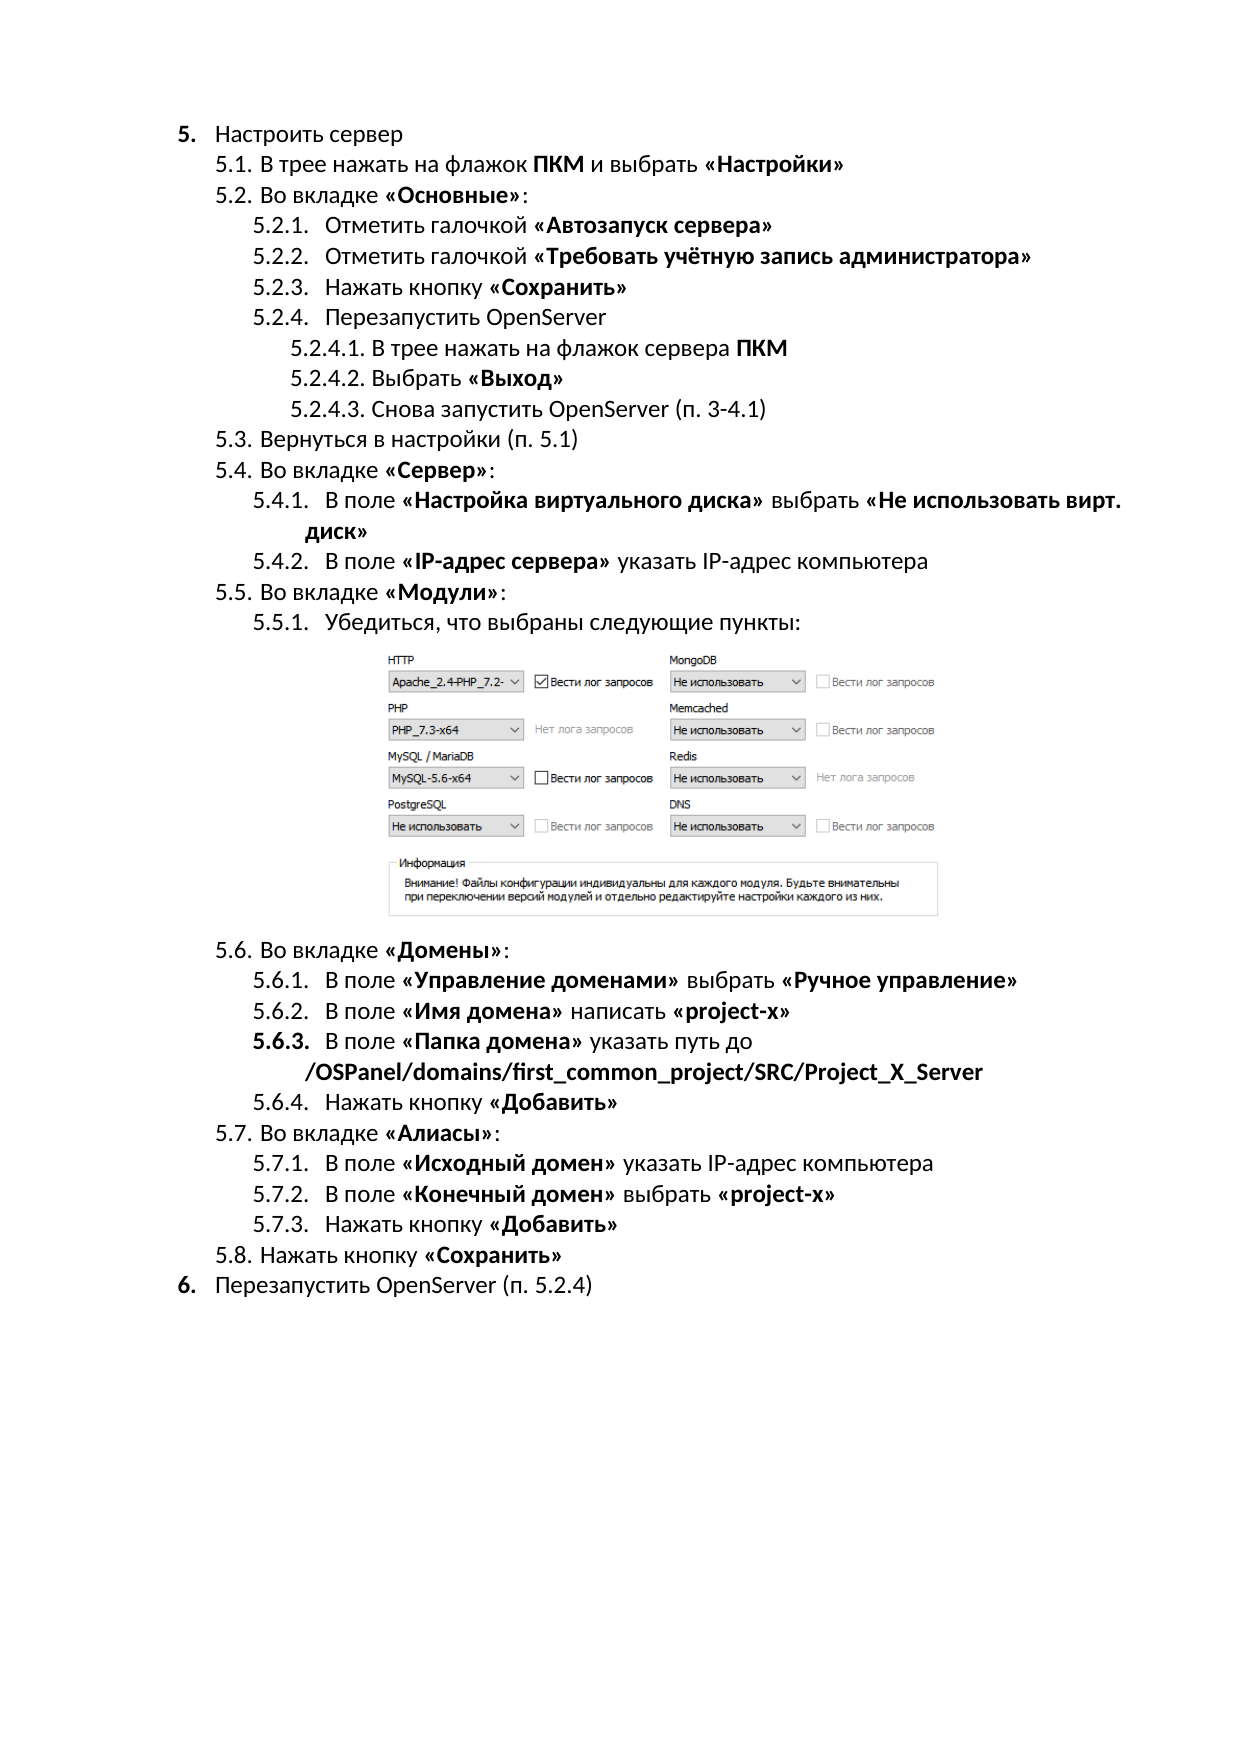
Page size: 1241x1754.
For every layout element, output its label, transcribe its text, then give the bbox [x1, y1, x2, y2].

list Снова запустить OpenServer (п. 3-4.1) [290, 393, 1152, 423]
list Во вкладке «Домены»: [215, 934, 1152, 964]
list Вернуться в настройки (п. 5.1) [215, 423, 1152, 454]
list В поле «Папка домена» указать путь до /OSPanel/domains/first_common_project/SRC/Project_X_Server [252, 1025, 1152, 1086]
list Отметить галочкой «Требовать учётную запись администратора» [252, 240, 1152, 271]
list В трее нажать на флажок ПКМ и выбрать «Настройки» [215, 149, 1152, 179]
list Перезапустить OpenServer (п. 5.2.4) [177, 1269, 1152, 1300]
list Во вкладке «Модули»: [215, 576, 1152, 606]
list В поле «Имя домена» написать «project-x» [252, 995, 1152, 1025]
list В поле «Исходный домен» указать IP-адрес компьютера [252, 1147, 1152, 1178]
list Нажать кнопку «Сохранить» [215, 1239, 1152, 1269]
list В поле «Конечный домен» выбрать «project-x» [252, 1178, 1152, 1208]
list Выбрать «Выход» [290, 362, 1152, 393]
list Нажать кнопку «Добавить» [252, 1208, 1152, 1239]
list В поле «Настройка виртуального диска» выбрать «Не использовать вирт. диск» [252, 484, 1152, 545]
list Нажать кнопку «Добавить» [252, 1086, 1152, 1117]
list Настроить сервер [177, 118, 1152, 149]
list Перезапустить OpenServer [252, 301, 1152, 332]
list В поле «Управление доменами» выбрать «Ручное управление» [252, 964, 1152, 995]
list Во вкладке «Основные»: [215, 179, 1152, 210]
list Нажать кнопку «Сохранить» [252, 271, 1152, 301]
list Убедиться, что выбраны следующие пункты: [252, 606, 1152, 637]
list В поле «IP-адрес сервера» указать IP-адрес компьютера [252, 545, 1152, 576]
list Отметить галочкой «Автозапуск сервера» [252, 210, 1152, 240]
picture [372, 637, 957, 934]
list В трее нажать на флажок сервера ПКМ [290, 332, 1152, 362]
list Во вкладке «Алиасы»: [215, 1117, 1152, 1147]
list Во вкладке «Сервер»: [215, 454, 1152, 484]
